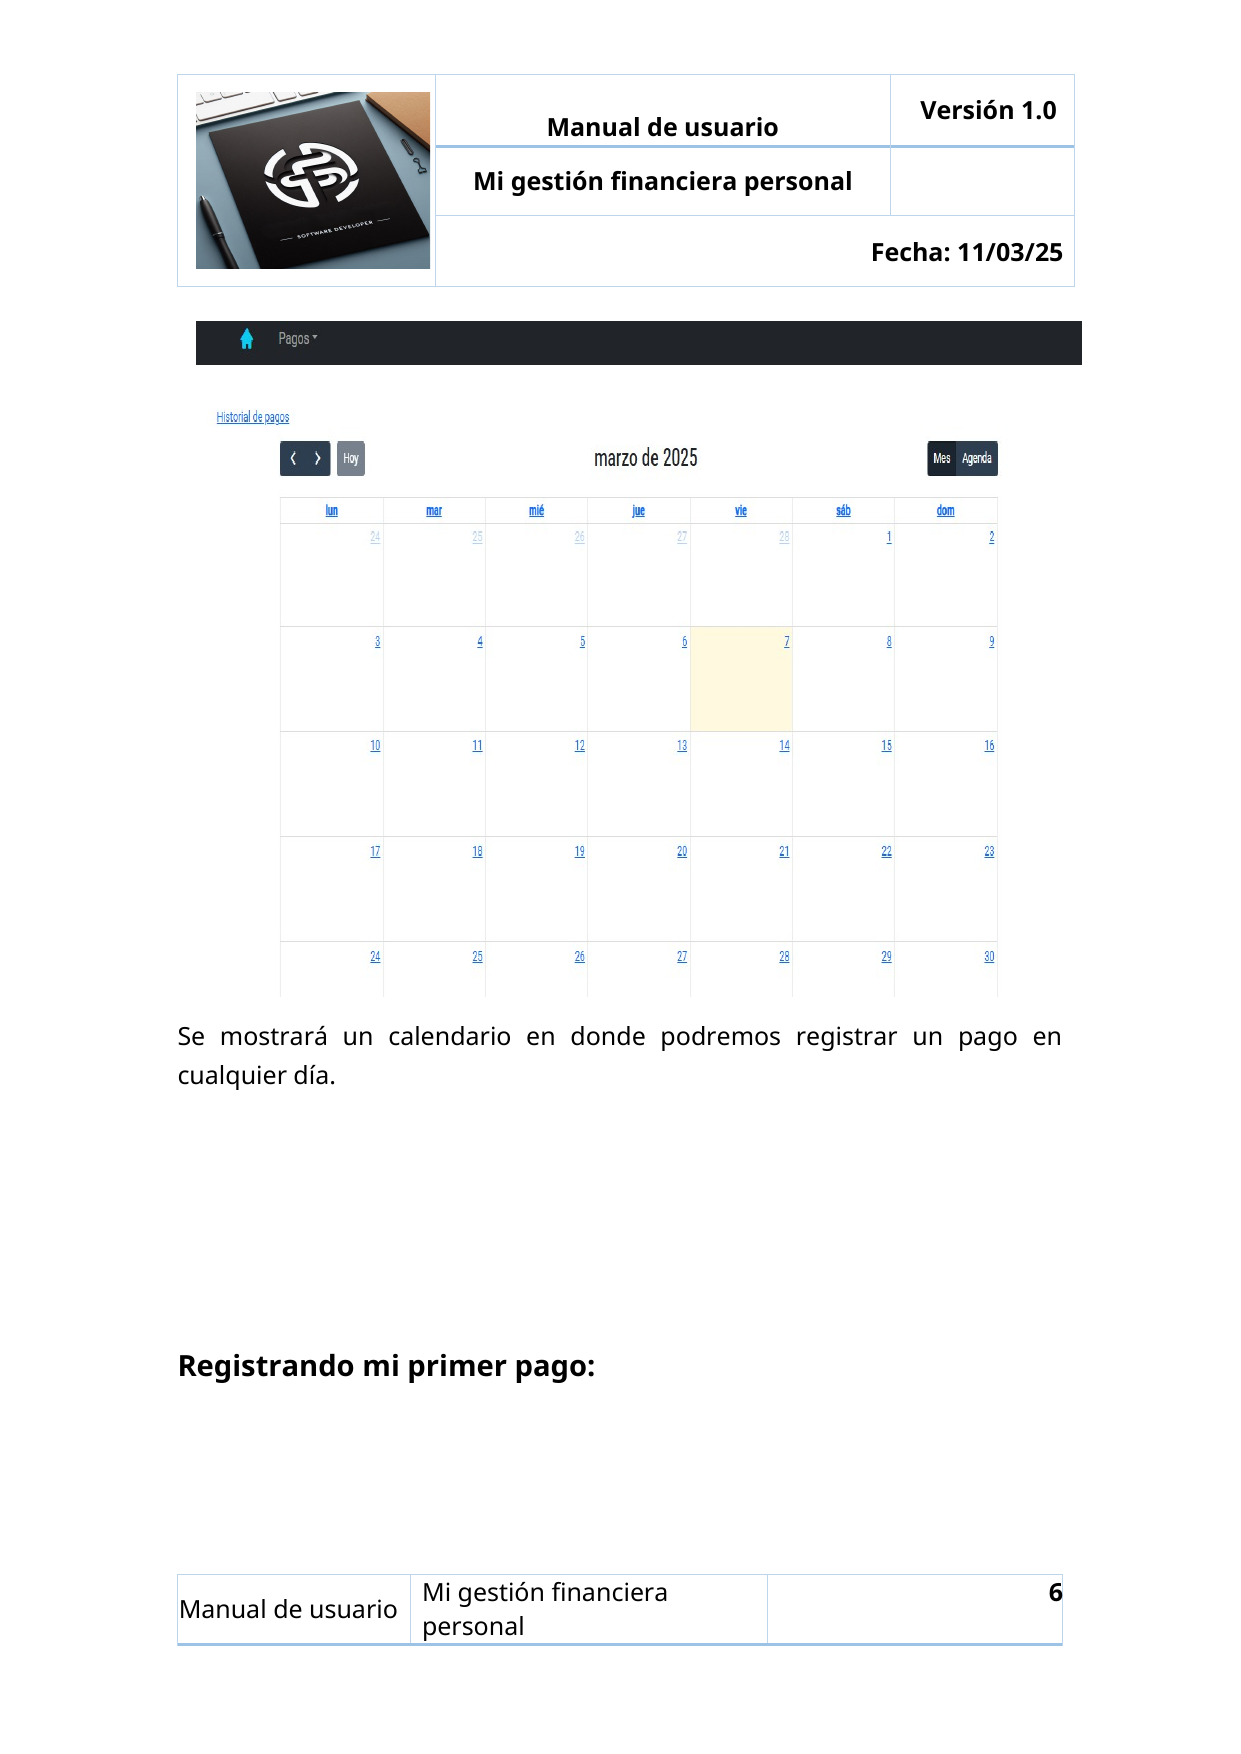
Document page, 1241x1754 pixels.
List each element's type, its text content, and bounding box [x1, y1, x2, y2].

text Registrando mi primer pago: [177, 1345, 1063, 1385]
text Se mostrará un calendario en donde podremos registrar un pago en cualquier día. [177, 1018, 1063, 1092]
